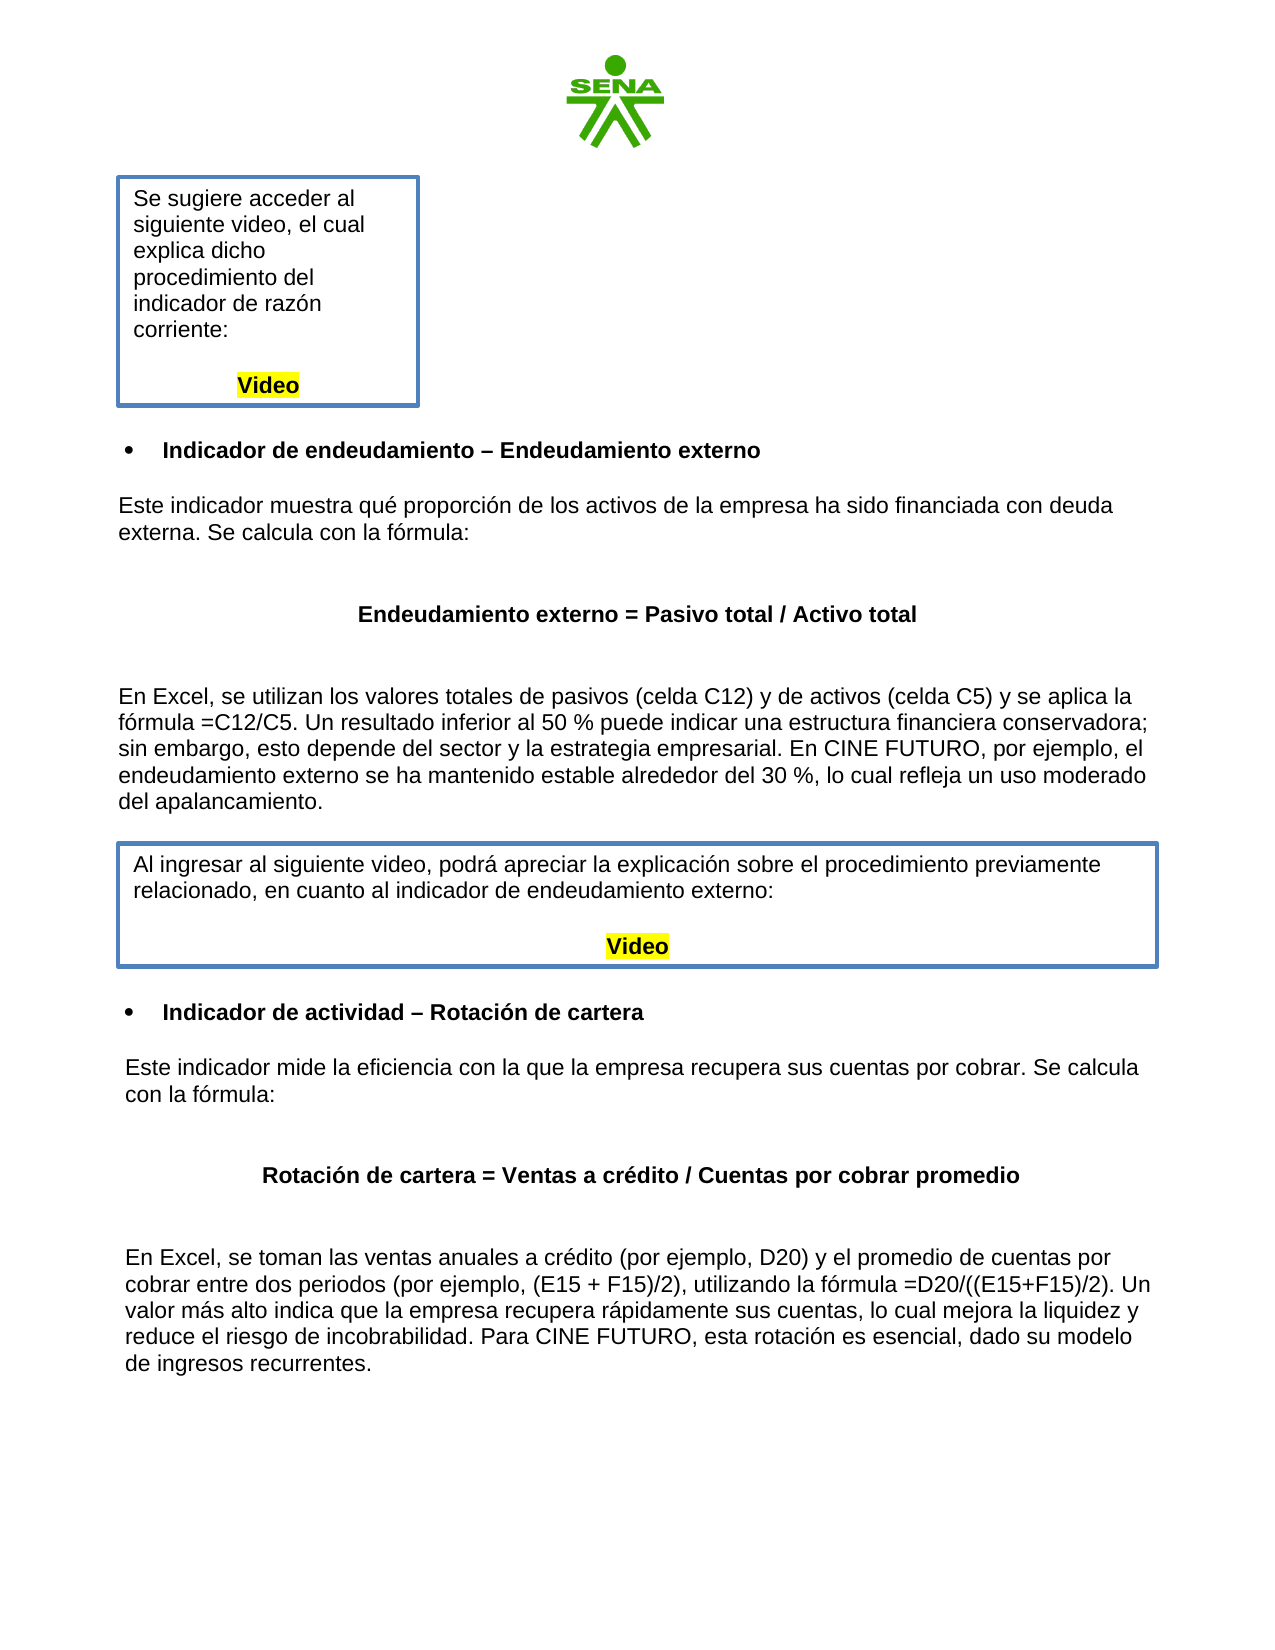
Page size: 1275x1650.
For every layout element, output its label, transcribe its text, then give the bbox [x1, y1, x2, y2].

text Rotación de cartera = Ventas a crédito / Cuentas por cobrar promedio [125, 1136, 1157, 1215]
text En Excel, se utilizan los valores totales de pasivos (celda C12) y de activos (celda C5) y se aplica la fórmula =C12/C5. Un resultado inferior al 50 % puede indicar una estructura financiera conservadora; sin embargo, esto depende del sector y la estrategia empresarial. En CINE FUTURO, por ejemplo, el endeudamiento externo se ha mantenido estable alrededor del 30 %, lo cual refleja un uso moderado del apalancamiento. [118, 683, 1157, 814]
list Indicador de actividad – Rotación de cartera [125, 999, 1157, 1025]
picture [566, 55, 664, 148]
text Este indicador muestra qué proporción de los activos de la empresa ha sido financiada con deuda externa. Se calcula con la fórmula: [118, 492, 1157, 545]
text En Excel, se toman las ventas anuales a crédito (por ejemplo, D20) y el promedio de cuentas por cobrar entre dos periodos (por ejemplo, (E15 + F15)/2), utilizando la fórmula =D20/((E15+F15)/2). Un valor más alto indica que la empresa recupera rápidamente sus cuentas, lo cual mejora la liquidez y reduce el riesgo de incobrabilidad. Para CINE FUTURO, esta rotación es esencial, dado su modelo de ingresos recurrentes. [125, 1244, 1157, 1376]
list Indicador de endeudamiento – Endeudamiento externo [125, 437, 1157, 463]
text Endeudamiento externo = Pasivo total / Activo total [118, 574, 1157, 653]
text Este indicador mide la eficiencia con la que la empresa recupera sus cuentas por cobrar. Se calcula con la fórmula: [125, 1054, 1157, 1107]
